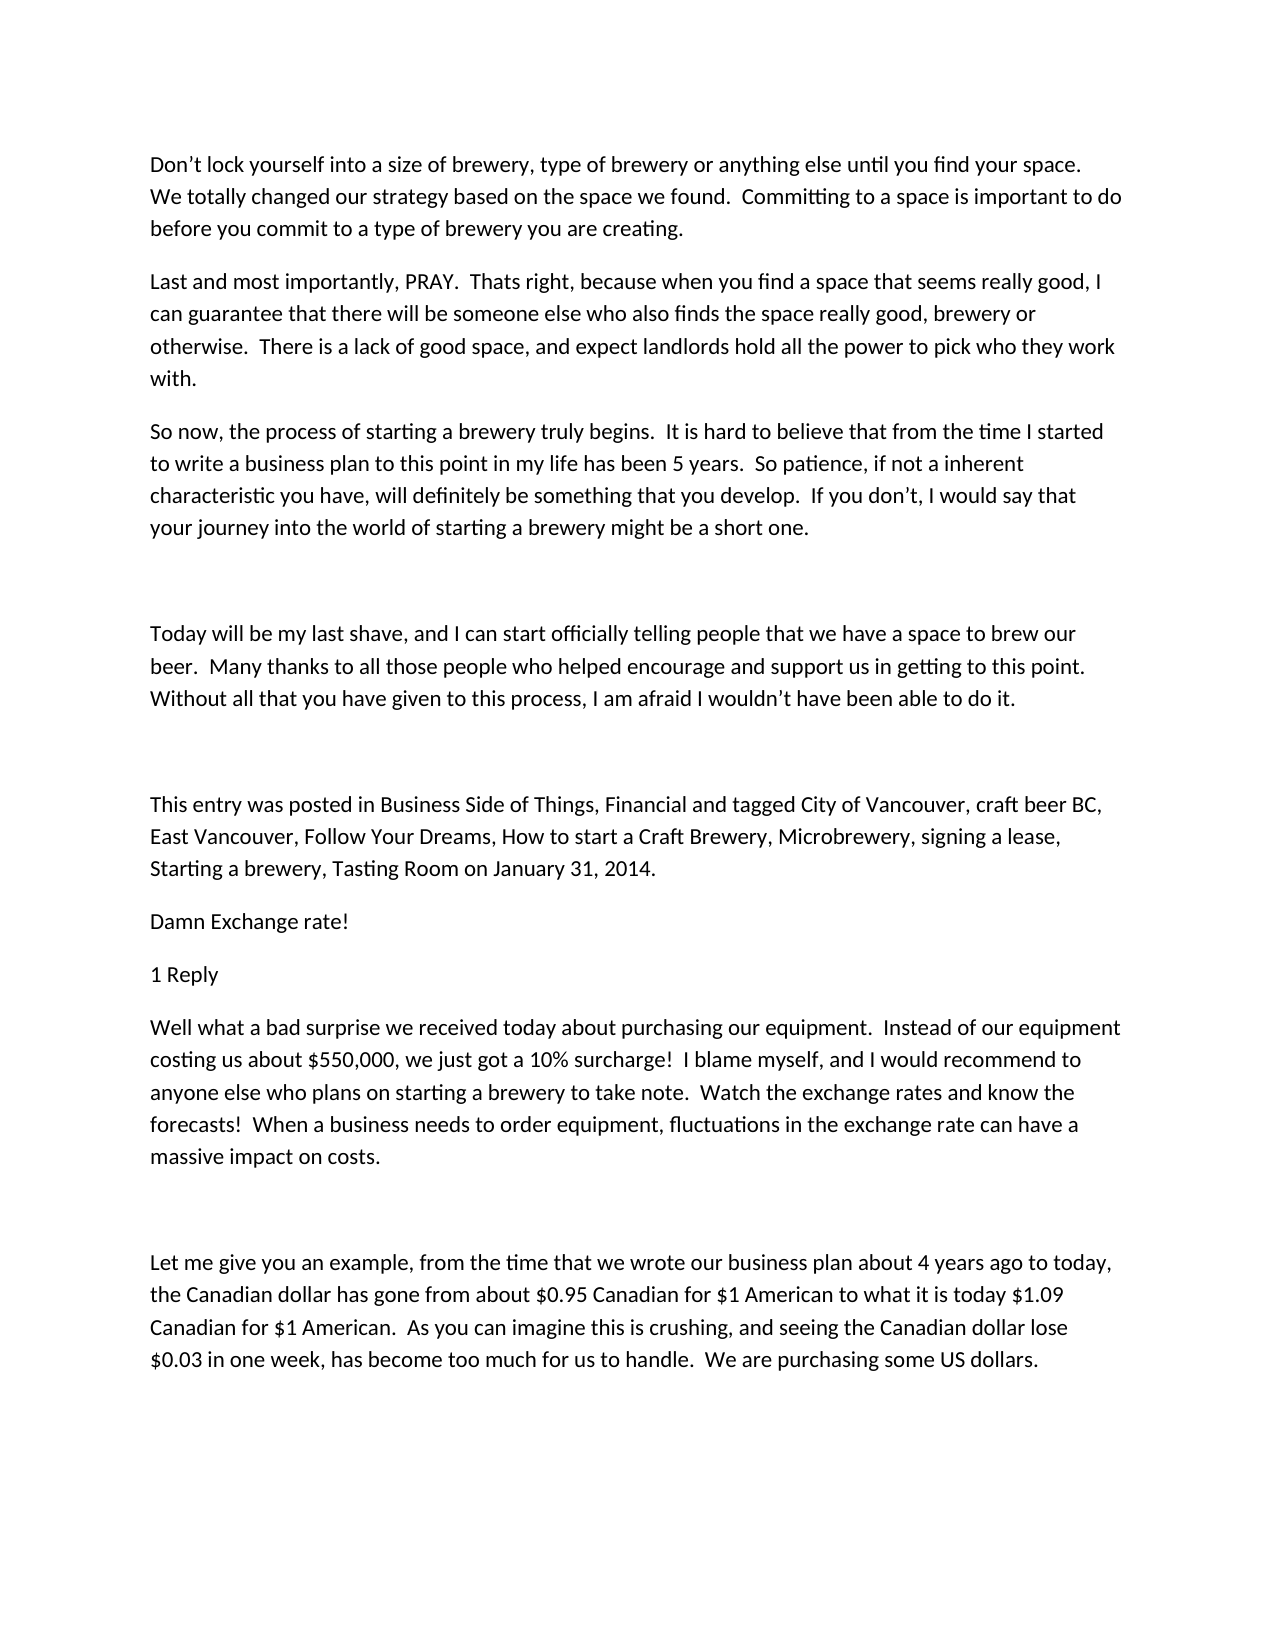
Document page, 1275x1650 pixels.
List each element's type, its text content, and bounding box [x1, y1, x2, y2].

text Don’t lock yourself into a size of brewery, type of brewery or anything else until you find your space. We totally changed our strategy based on the space we found. Committing to a space is important to do before you commit to a type of brewery you are creating. [150, 150, 1125, 242]
text So now, the process of starting a brewery truly begins. It is hard to believe that from the time I started to write a business plan to this point in my life has been 5 years. So patience, if not a inherent characteristic you have, will definitely be something that you develop. If you don’t, I would say that your journey into the world of starting a brewery might be a short one. [150, 417, 1125, 542]
text This entry was posted in Business Side of Things, Financial and tagged City of Vancouver, craft beer BC, East Vancouver, Follow Your Dreams, How to start a Craft Brewery, Microbrewery, signing a lease, Starting a brewery, Tasting Room on January 31, 2014. [150, 790, 1125, 882]
text Today will be my last shave, and I can start officially telling people that we have a space to brew our beer. Many thanks to all those people who helped encourage and support us in getting to this point. Without all that you have given to this process, I am afraid I wouldn’t have been able to do it. [150, 619, 1125, 712]
text Last and most importantly, PRAY. Thats right, because when you find a space that seems really good, I can guarantee that there will be someone else who also finds the space really good, brewery or otherwise. There is a lack of good space, and expect landlords hold all the power to pick who they work with. [150, 267, 1125, 392]
text Let me give you an example, from the time that we wrote our business plan about 4 years ago to today, the Canadian dollar has gone from about $0.95 Canadian for $1 American to what it is today $1.09 Canadian for $1 American. As you can imagine this is crushing, and seeing the Canadian dollar lose $0.03 in one week, has become too much for us to handle. We are purchasing some US dollars. [150, 1248, 1125, 1373]
text Damn Exchange rate! [150, 907, 1125, 935]
text Well what a bad surprise we received today about purchasing our equipment. Instead of our equipment costing us about $550,000, we just got a 10% surcharge! I blame myself, and I would recommend to anyone else who plans on starting a brewery to take note. Watch the exchange rates and know the forecasts! When a business needs to order equipment, fluctuations in the exchange rate can have a massive impact on costs. [150, 1013, 1125, 1170]
text 1 Reply [150, 960, 1125, 988]
